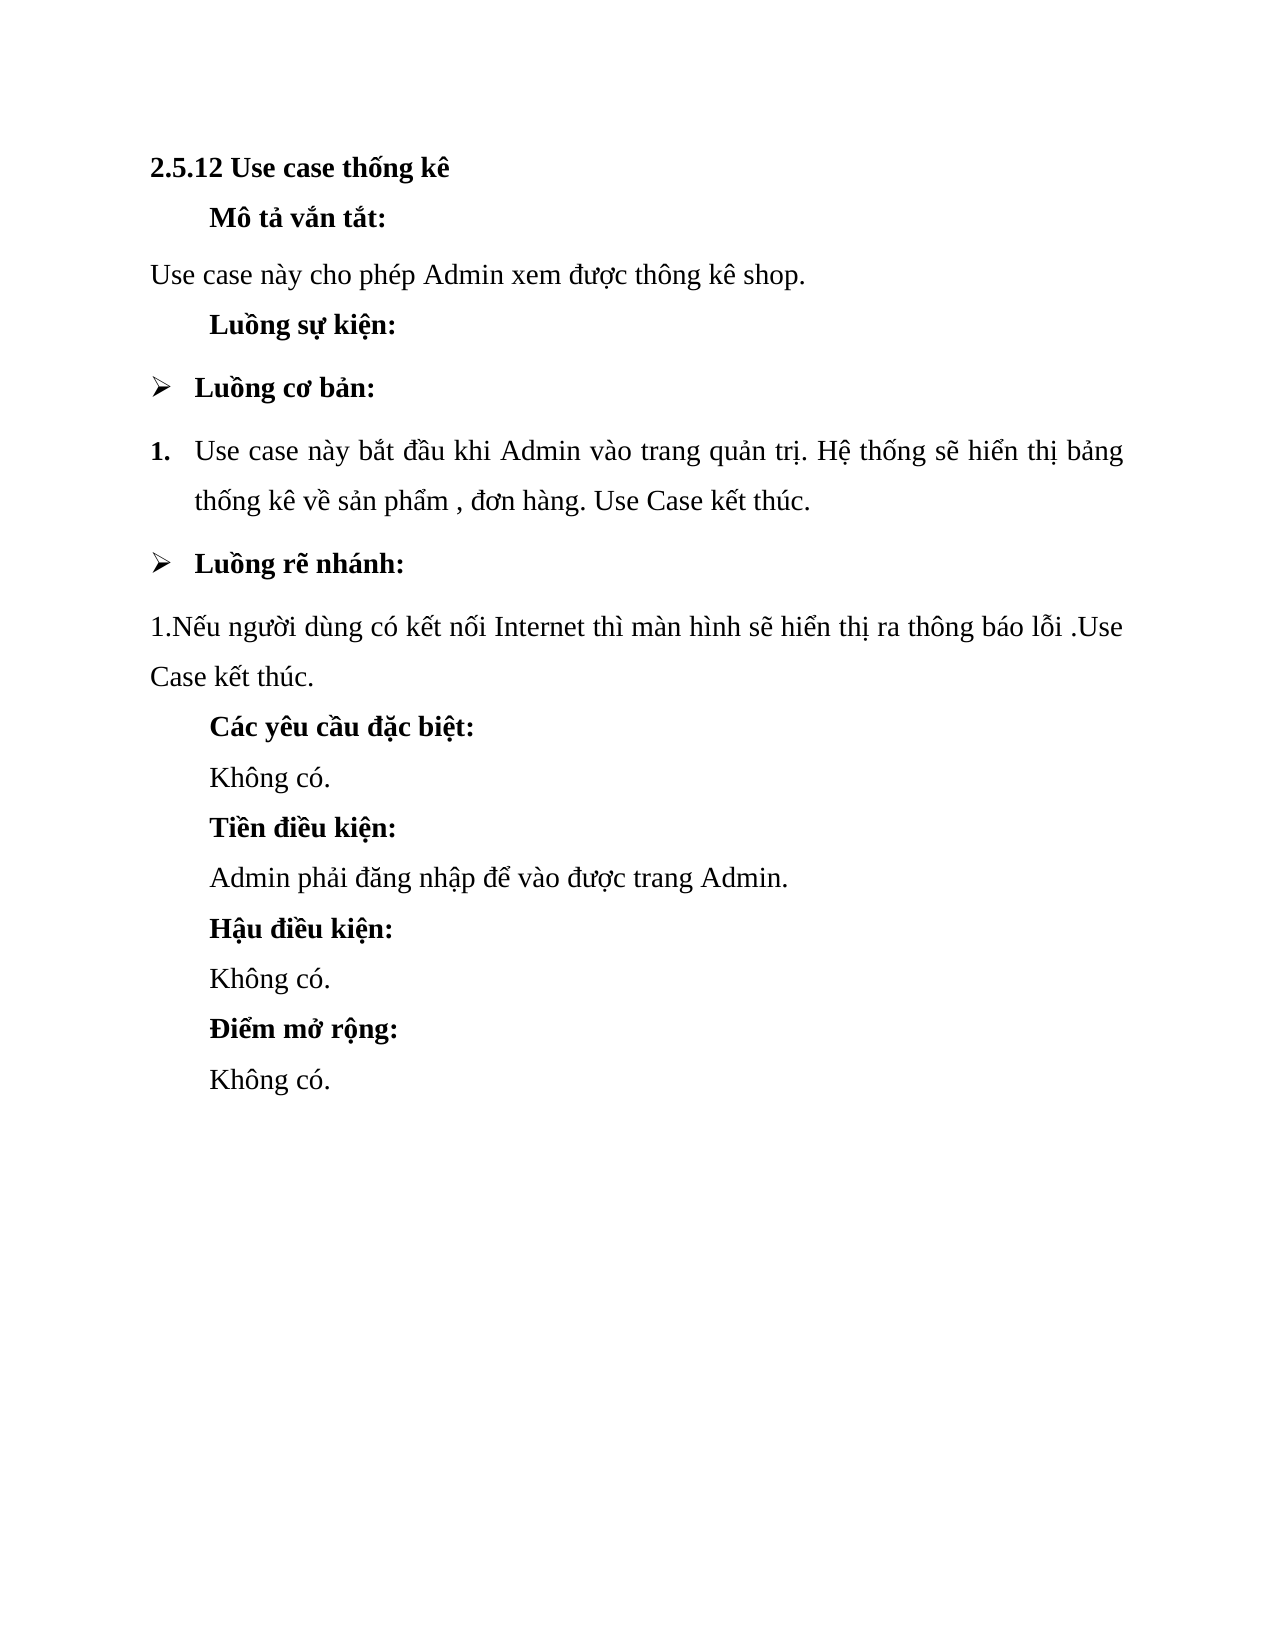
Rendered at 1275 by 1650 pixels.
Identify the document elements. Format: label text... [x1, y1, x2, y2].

text Tiền điều kiện: [150, 810, 1125, 844]
text Không có. [209, 1062, 1125, 1095]
text Hậu điều kiện: [150, 911, 1125, 944]
list Luồng cơ bản: [150, 370, 1125, 404]
text 1.Nếu người dùng có kết nối Internet thì màn hình sẽ hiển thị ra thông báo lỗi .Use Case kết thúc. [150, 609, 1125, 693]
subtitle 2.5.12 Use case thống kê [150, 150, 1125, 183]
list Use case này bắt đầu khi Admin vào trang quản trị. Hệ thống sẽ hiển thị bảng thống kê về sản phẩm , đơn hàng. Use Case kết thúc. [150, 433, 1125, 517]
text Các yêu cầu đặc biệt: [150, 709, 1125, 743]
text Luồng sự kiện: [150, 307, 1125, 341]
text Mô tả vắn tắt: [150, 200, 1125, 234]
text Admin phải đăng nhập để vào được trang Admin. [209, 861, 1125, 894]
text Không có. [209, 961, 1125, 995]
text Use case này cho phép Admin xem được thông kê shop. [150, 257, 1125, 290]
text Điểm mở rộng: [150, 1011, 1125, 1045]
list Luồng rẽ nhánh: [150, 546, 1125, 580]
text Không có. [209, 760, 1125, 793]
